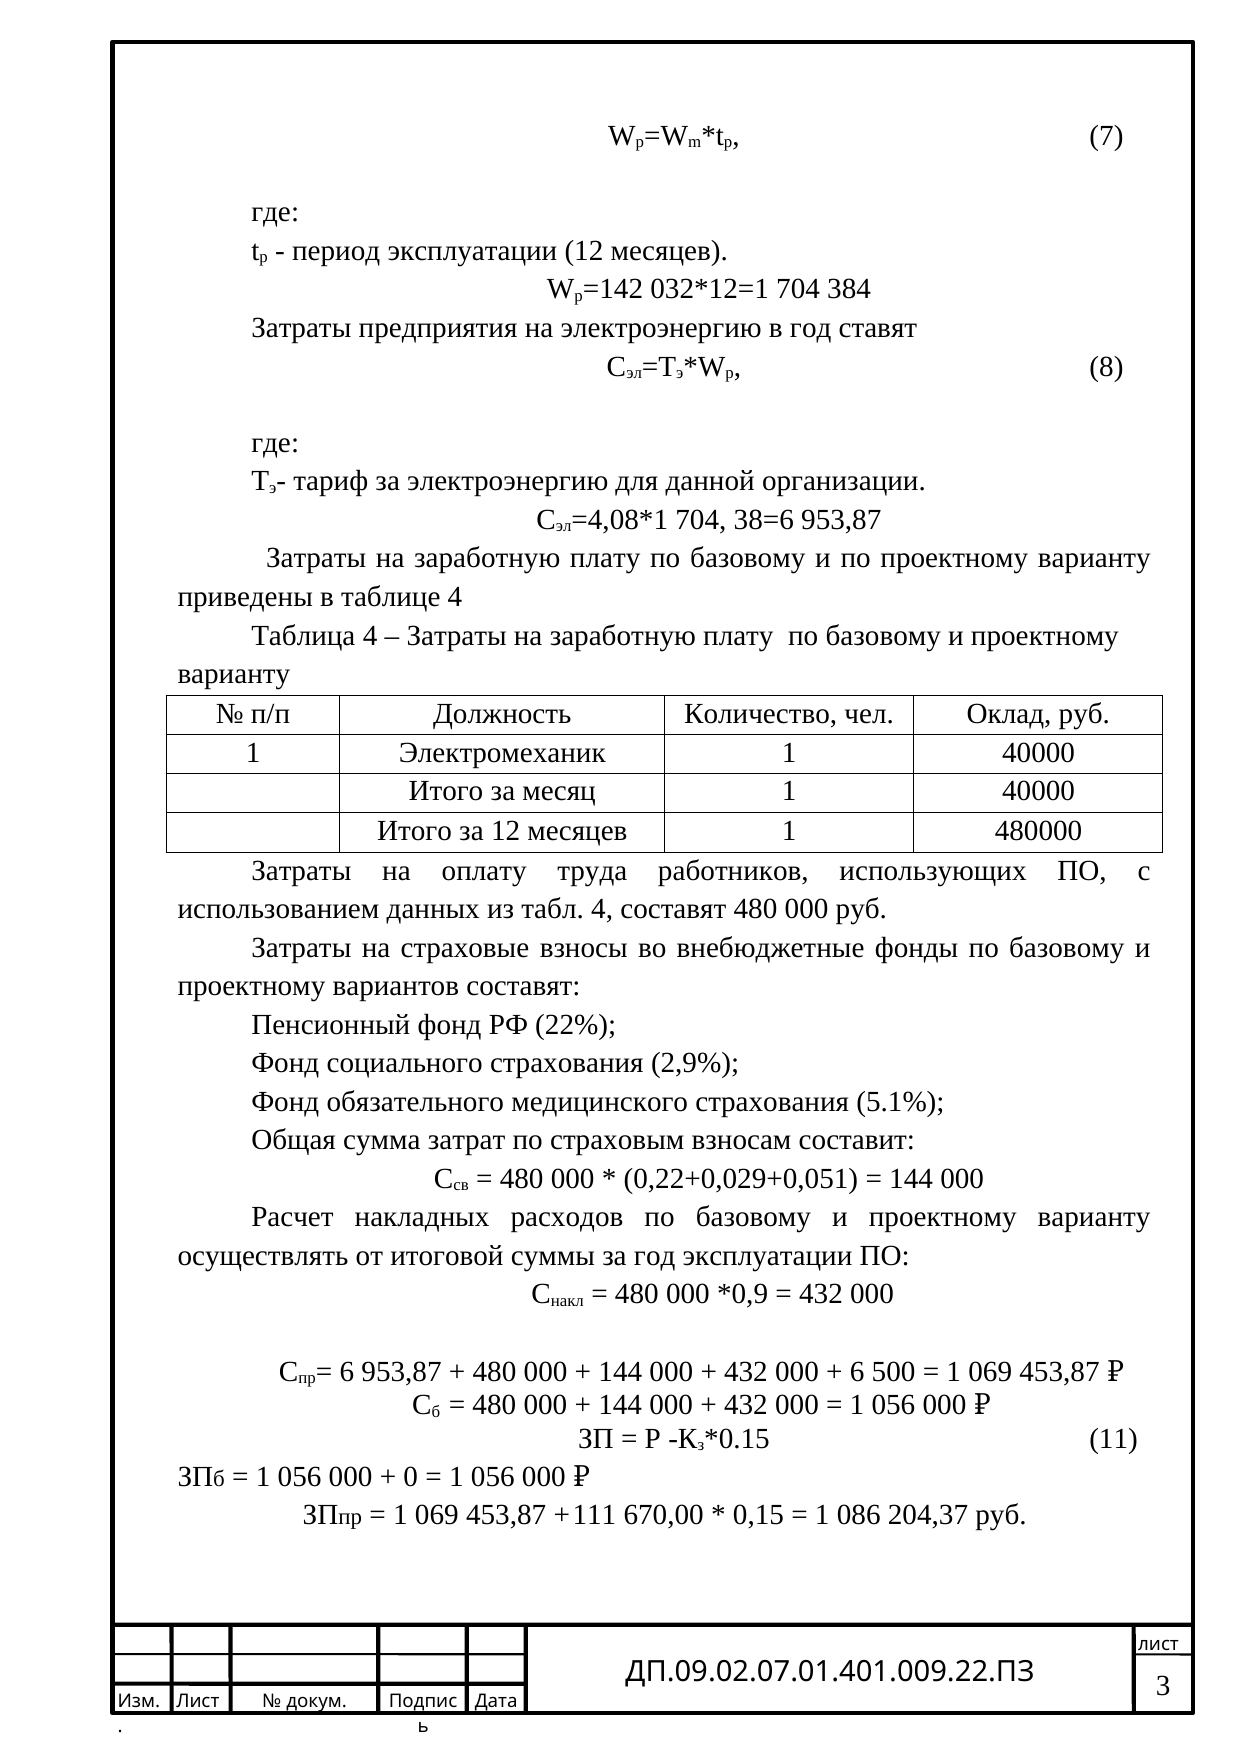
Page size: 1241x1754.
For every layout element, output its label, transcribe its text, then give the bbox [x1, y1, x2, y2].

text Cпр= 6 953,87 + 480 000 + 144 000 + 432 000 + 6 500 = 1 069 453,87 ₽ [177, 1354, 1152, 1387]
text Затраты на заработную плату по базовому и по проектному варианту приведены в таблице 4 [177, 541, 1152, 613]
text tр - период эксплуатации (12 месяцев). [177, 233, 1152, 267]
table_header (11) [1078, 1421, 1152, 1459]
table_cell Итого за месяц [340, 774, 664, 812]
table_header (8) [1078, 349, 1152, 386]
text Затраты предприятия на электроэнергию в год ставят [177, 310, 1152, 344]
table_cell 1 [665, 813, 913, 852]
text Расчет накладных расходов по базовому и проектному варианту осуществлять от итоговой суммы за год эксплуатации ПО: [177, 1199, 1152, 1272]
table_header Количество, чел. [665, 696, 913, 734]
table_header ЗП = P -Кз*0.15 [166, 1421, 1078, 1459]
table_cell Электромеханик [340, 735, 664, 772]
text Фонд социального страхования (2,9%); [177, 1045, 1152, 1079]
table_header (7) [1078, 118, 1152, 156]
text Пенсионный фонд РФ (22%); [177, 1007, 1152, 1040]
text Cб = 480 000 + 144 000 + 432 000 = 1 056 000 ₽ [177, 1387, 1152, 1421]
text Wp=142 032‬*12=1 704 384‬ [177, 272, 1152, 305]
table_header Должность [340, 696, 664, 734]
table_cell 1 [665, 774, 913, 812]
table_cell Итого за 12 месяцев [340, 813, 664, 852]
table_header Wр=Wm*tр, [166, 118, 1078, 156]
text Таблица 4 – Затраты на заработную плату по базовому и проектному варианту [177, 618, 1152, 690]
text ЗПб = 1 056 000 + 0 = 1 056 000 ₽ [177, 1459, 1152, 1492]
table_header № п/п [167, 696, 339, 734]
text Фонд обязательного медицинского страхования (5.1%); [177, 1084, 1152, 1117]
table_header Сэл=Тэ*Wр, [166, 349, 1078, 386]
text Тэ- тариф за электроэнергию для данной организации. [177, 463, 1152, 497]
text Снакл = 480 000 *0,9 = 432 000 [177, 1277, 1152, 1310]
text Затраты на оплату труда работников, использующих ПО, с использованием данных из табл. 4, составят 480 000 руб. [177, 853, 1152, 925]
text Сэл=4,08*1 704, 38‬‬=6 953,87 [177, 502, 1152, 536]
table_cell 1 [167, 735, 339, 772]
table_cell [167, 774, 339, 812]
text Ссв = 480 000 * (0,22+0,029+0,051) = 144 000 [177, 1161, 1152, 1194]
text где: [177, 425, 1152, 458]
text Общая сумма затрат по страховым взносам составит: [177, 1122, 1152, 1156]
text где: [177, 194, 1152, 228]
table_cell [167, 813, 339, 852]
table_cell 40000 [914, 735, 1162, 772]
table_cell 480000 [914, 813, 1162, 852]
table_cell 1 [665, 735, 913, 772]
table_cell 40000 [914, 774, 1162, 812]
text Затраты на страховые взносы во внебюджетные фонды по базовому и проектному вариантов составят: [177, 930, 1152, 1002]
text ЗПпр = 1 069 453,87 +111 670,00 * 0,15 = 1 086 204,37 руб. [177, 1497, 1152, 1531]
table_header Оклад, руб. [914, 696, 1162, 734]
